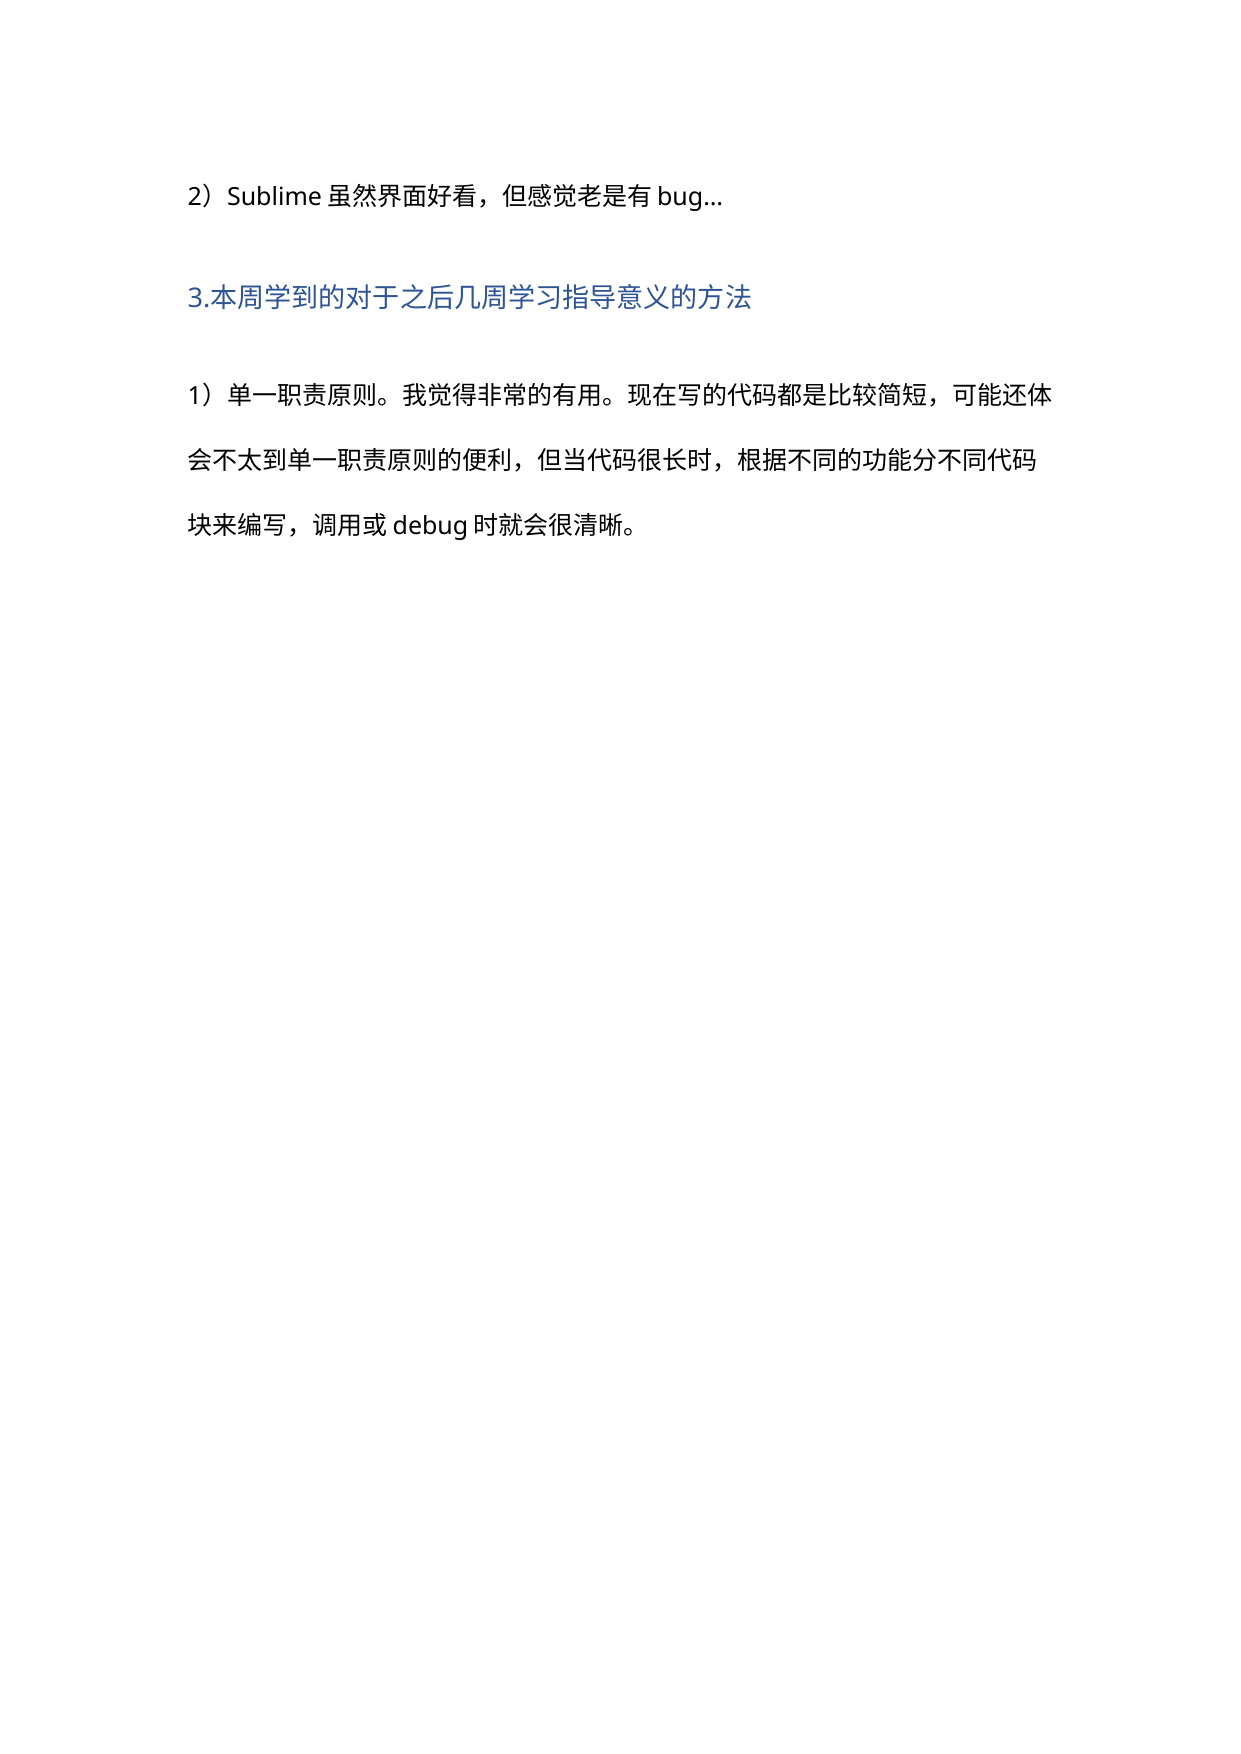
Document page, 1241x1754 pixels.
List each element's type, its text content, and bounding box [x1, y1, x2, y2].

text 2）Sublime虽然界面好看，但感觉老是有bug… [187, 162, 1053, 227]
subtitle 3.本周学到的对于之后几周学习指导意义的方法 [187, 264, 1053, 329]
text 1）单一职责原则。我觉得非常的有用。现在写的代码都是比较简短，可能还体会不太到单一职责原则的便利，但当代码很长时，根据不同的功能分不同代码块来编写，调用或debug时就会很清晰。 [187, 361, 1053, 556]
